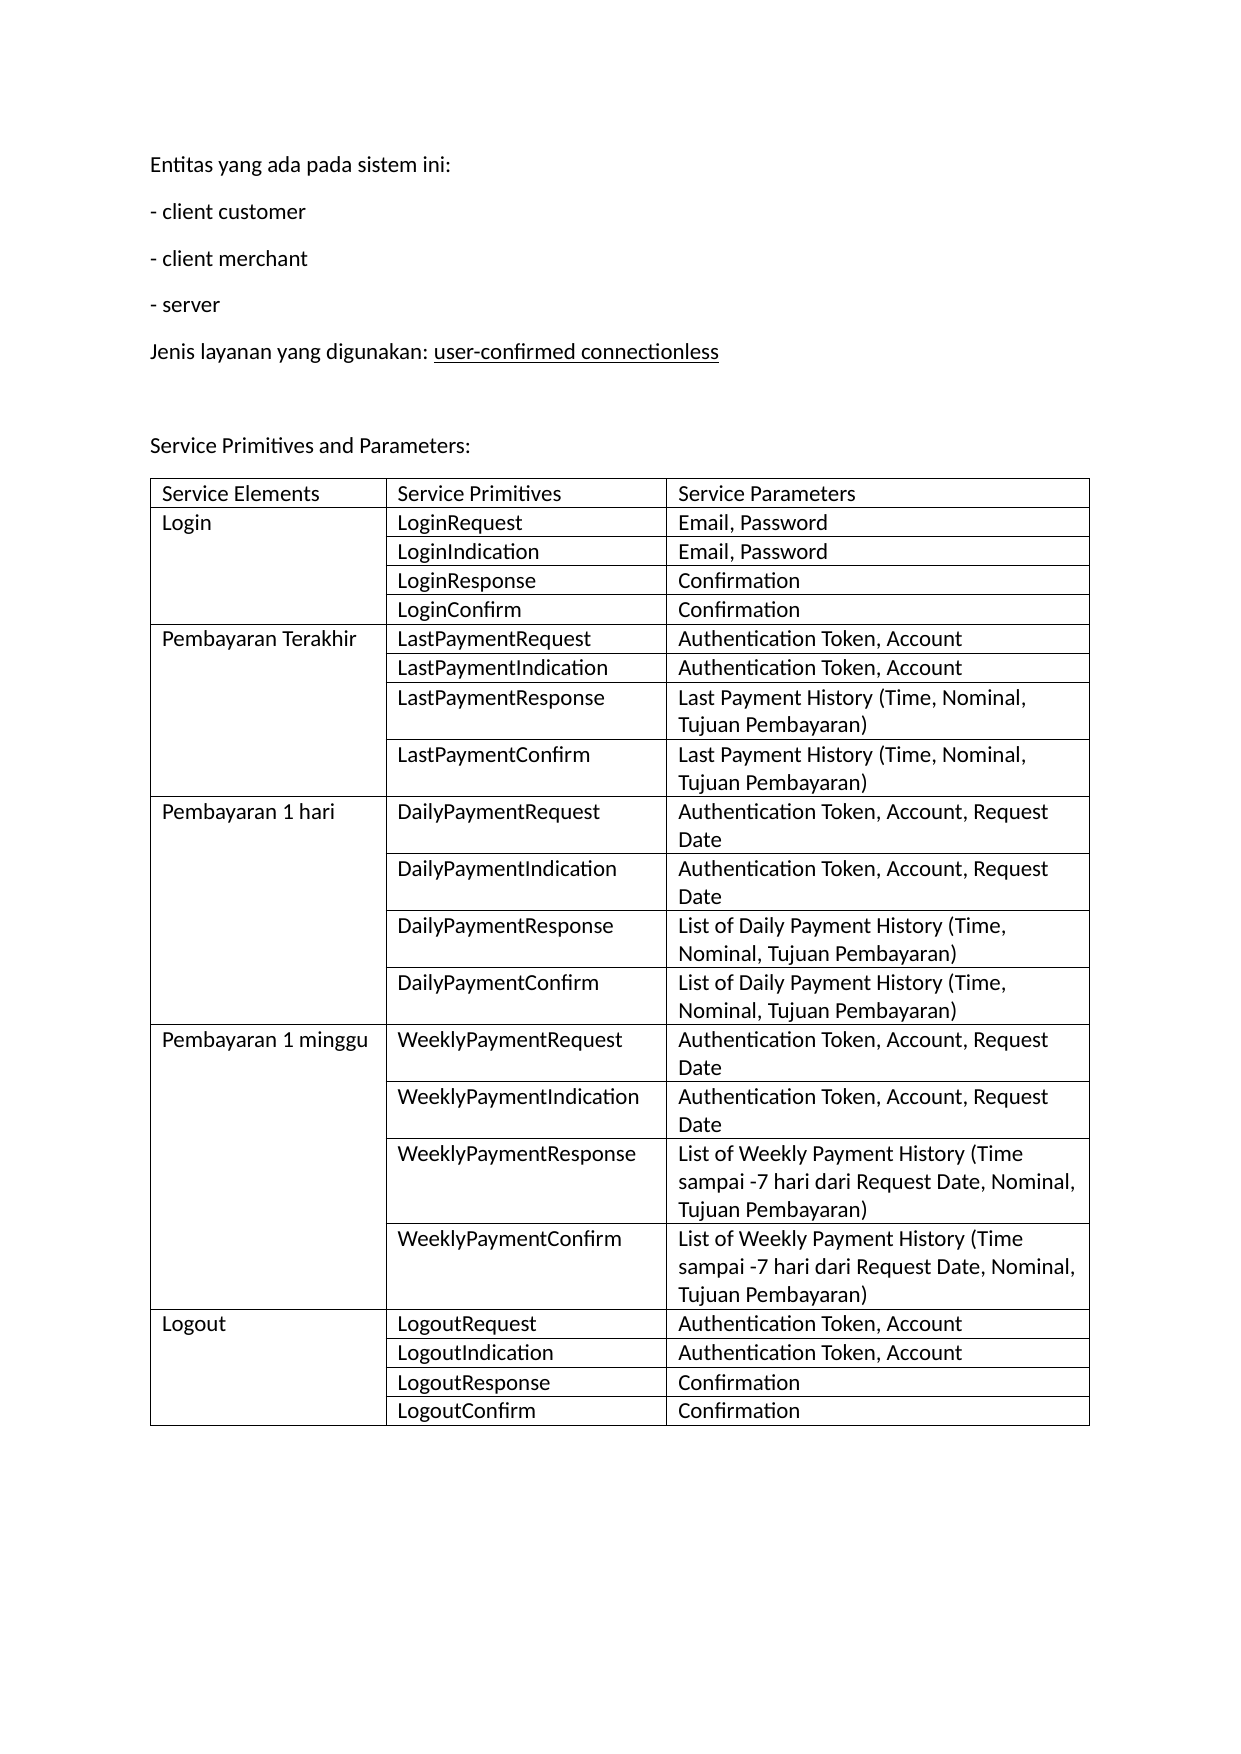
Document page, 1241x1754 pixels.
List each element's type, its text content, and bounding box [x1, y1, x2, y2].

table_cell WeeklyPaymentResponse [387, 1139, 666, 1223]
table_cell Last Payment History (Time, Nominal, Tujuan Pembayaran) [667, 683, 1089, 739]
table_cell List of Daily Payment History (Time, Nominal, Tujuan Pembayaran) [667, 968, 1089, 1024]
table_cell LogoutIndication [387, 1339, 666, 1367]
table_cell LoginRequest [387, 508, 666, 536]
table_cell Authentication Token, Account, Request Date [667, 1025, 1089, 1081]
table_cell LastPaymentConfirm [387, 740, 666, 796]
text Service Primitives and Parameters: [150, 431, 1090, 459]
table_cell Last Payment History (Time, Nominal, Tujuan Pembayaran) [667, 740, 1089, 796]
text - server [150, 291, 1090, 319]
table_cell Confirmation [667, 595, 1089, 623]
table_cell DailyPaymentConfirm [387, 968, 666, 1024]
table_cell Authentication Token, Account [667, 1339, 1089, 1367]
table_header Service Elements [151, 479, 386, 507]
table_cell DailyPaymentResponse [387, 911, 666, 967]
table_cell Authentication Token, Account, Request Date [667, 797, 1089, 853]
table_cell LogoutRequest [387, 1310, 666, 1337]
table_cell Email, Password [667, 508, 1089, 536]
table_cell List of Weekly Payment History (Time sampai -7 hari dari Request Date, Nominal, Tujuan Pembayaran) [667, 1224, 1089, 1308]
text Jenis layanan yang digunakan: user-confirmed connectionless [150, 337, 1090, 366]
table_cell LogoutConfirm [387, 1397, 666, 1425]
table_cell Confirmation [667, 1368, 1089, 1396]
text Entitas yang ada pada sistem ini: [150, 150, 1090, 178]
table_cell Authentication Token, Account [667, 1310, 1089, 1337]
table_cell List of Daily Payment History (Time, Nominal, Tujuan Pembayaran) [667, 911, 1089, 967]
table_cell LastPaymentRequest [387, 625, 666, 652]
table_cell LoginConfirm [387, 595, 666, 623]
table_cell Authentication Token, Account [667, 625, 1089, 652]
table_cell LoginResponse [387, 566, 666, 594]
table_header Service Primitives [387, 479, 666, 507]
table_cell WeeklyPaymentConfirm [387, 1224, 666, 1308]
table_header Service Parameters [667, 479, 1089, 507]
table_cell LastPaymentIndication [387, 654, 666, 682]
table_cell Pembayaran 1 minggu [151, 1025, 386, 1308]
text - client merchant [150, 244, 1090, 272]
table_cell LogoutResponse [387, 1368, 666, 1396]
table_cell Logout [151, 1310, 386, 1425]
table_cell Login [151, 508, 386, 623]
text - client customer [150, 197, 1090, 225]
table_cell LastPaymentResponse [387, 683, 666, 739]
table_cell WeeklyPaymentRequest [387, 1025, 666, 1081]
table_cell Authentication Token, Account, Request Date [667, 854, 1089, 910]
table_cell Pembayaran Terakhir [151, 625, 386, 796]
table_cell WeeklyPaymentIndication [387, 1082, 666, 1138]
table_cell Authentication Token, Account, Request Date [667, 1082, 1089, 1138]
table_cell Authentication Token, Account [667, 654, 1089, 682]
table_cell LoginIndication [387, 537, 666, 565]
table_cell DailyPaymentIndication [387, 854, 666, 910]
table_cell Pembayaran 1 hari [151, 797, 386, 1024]
table_cell Confirmation [667, 566, 1089, 594]
table_cell List of Weekly Payment History (Time sampai -7 hari dari Request Date, Nominal, Tujuan Pembayaran) [667, 1139, 1089, 1223]
table_cell DailyPaymentRequest [387, 797, 666, 853]
table_cell Email, Password [667, 537, 1089, 565]
table_cell Confirmation [667, 1397, 1089, 1425]
